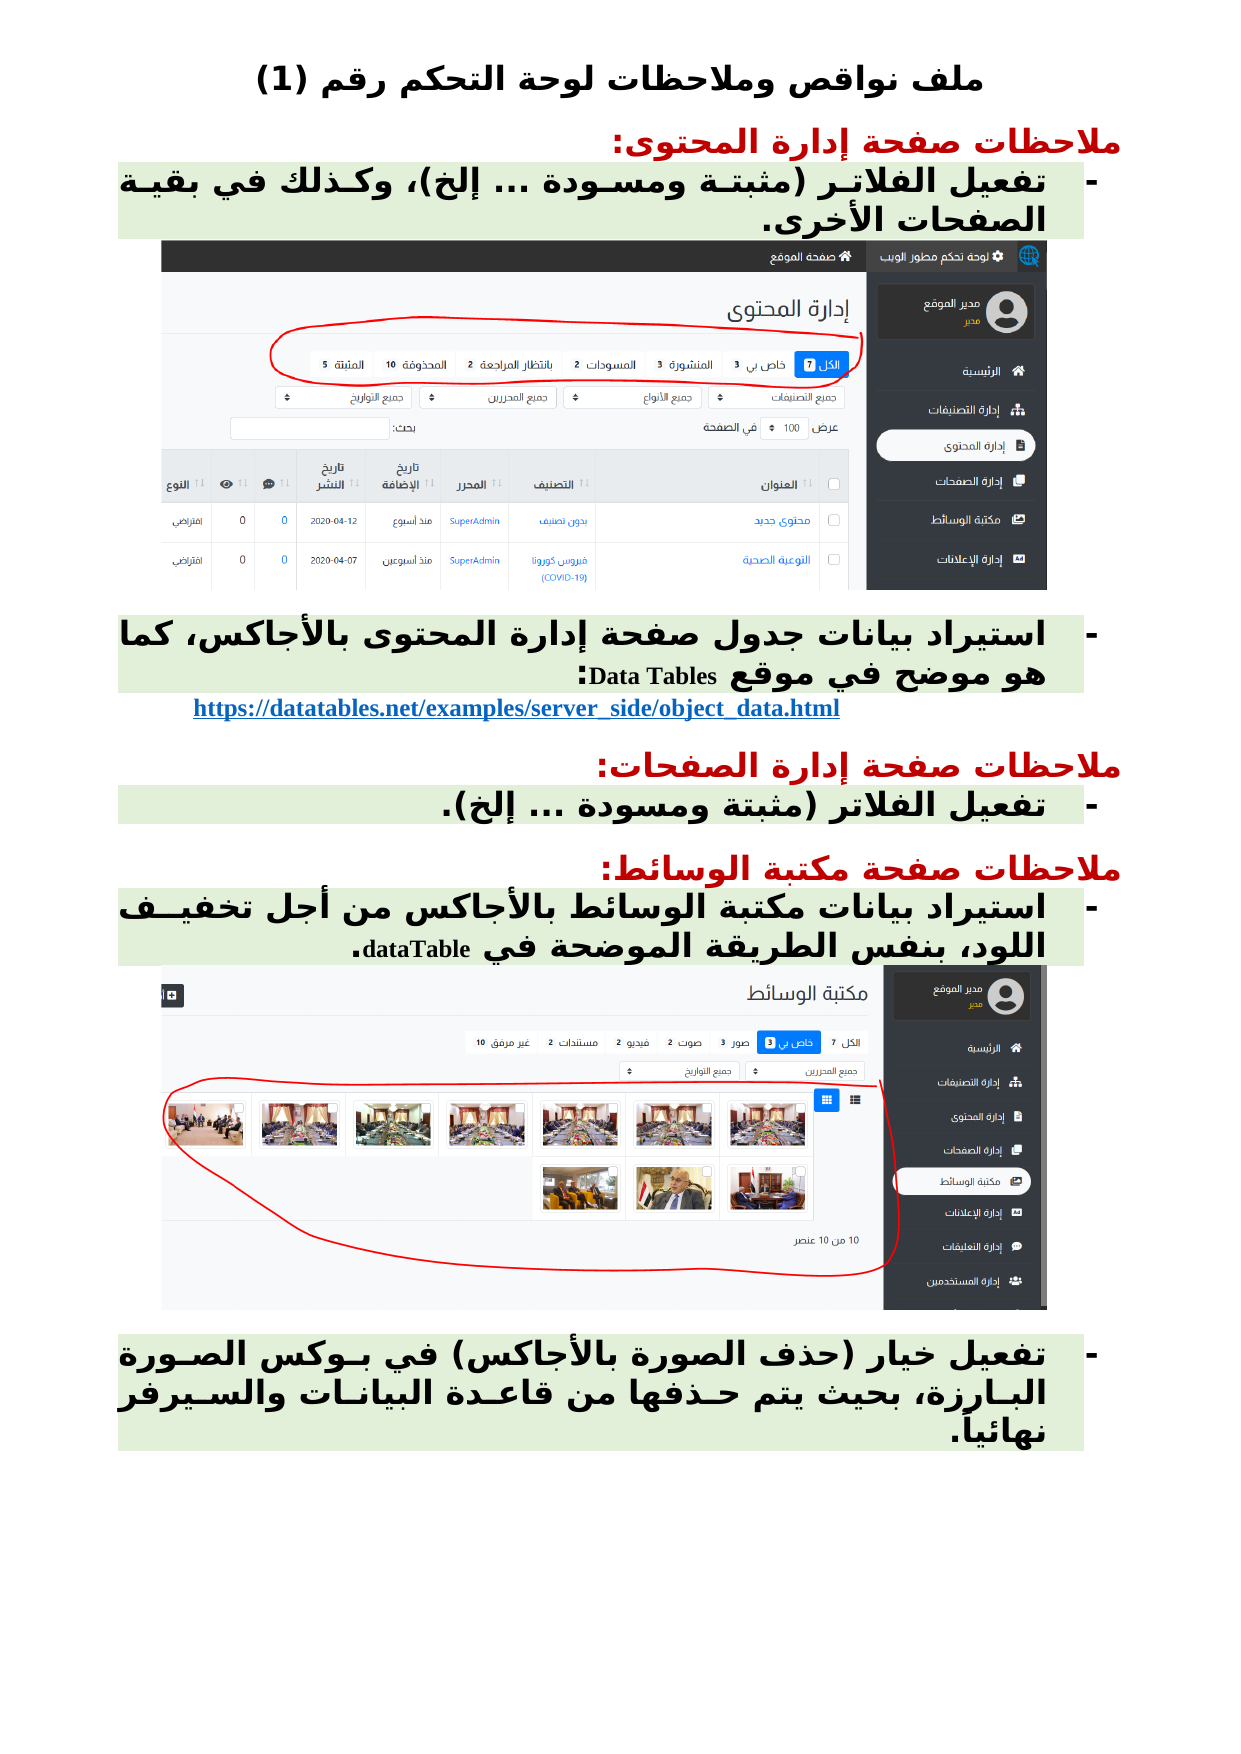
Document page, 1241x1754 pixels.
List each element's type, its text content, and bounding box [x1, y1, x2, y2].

list تفعيل خيار (حذف الصورة بالأجاكس) في بوكس الصورة البارزة، بحيث يتم حذفها من قاعدة البيانات والسيرفر نهائياً. [118, 1334, 1084, 1451]
list استيراد بيانات جدول صفحة إدارة المحتوى بالأجاكس، كما هو موضح في موقع Data Tables: [118, 615, 1084, 693]
text ملف نواقص وملاحظات لوحة التحكم رقم (1) [118, 59, 1122, 98]
list تفعيل الفلاتر (مثبتة ومسودة ... إلخ). [118, 785, 1084, 824]
text https://datatables.net/examples/server_side/object_data.html [193, 693, 1122, 721]
picture [161, 239, 1047, 590]
picture [161, 965, 1047, 1310]
list استيراد بيانات مكتبة الوسائط بالأجاكس من أجل تخفيف اللود، بنفس الطريقة الموضحة في dataTable. [118, 888, 1084, 966]
list تفعيل الفلاتر (مثبتة ومسودة ... إلخ)، وكذلك في بقية الصفحات الأخرى. [118, 162, 1084, 239]
text ملاحظات صفحة إدارة الصفحات: [118, 746, 1122, 785]
text ملاحظات صفحة إدارة المحتوى: [118, 123, 1122, 162]
text ملاحظات صفحة مكتبة الوسائط: [118, 849, 1122, 888]
